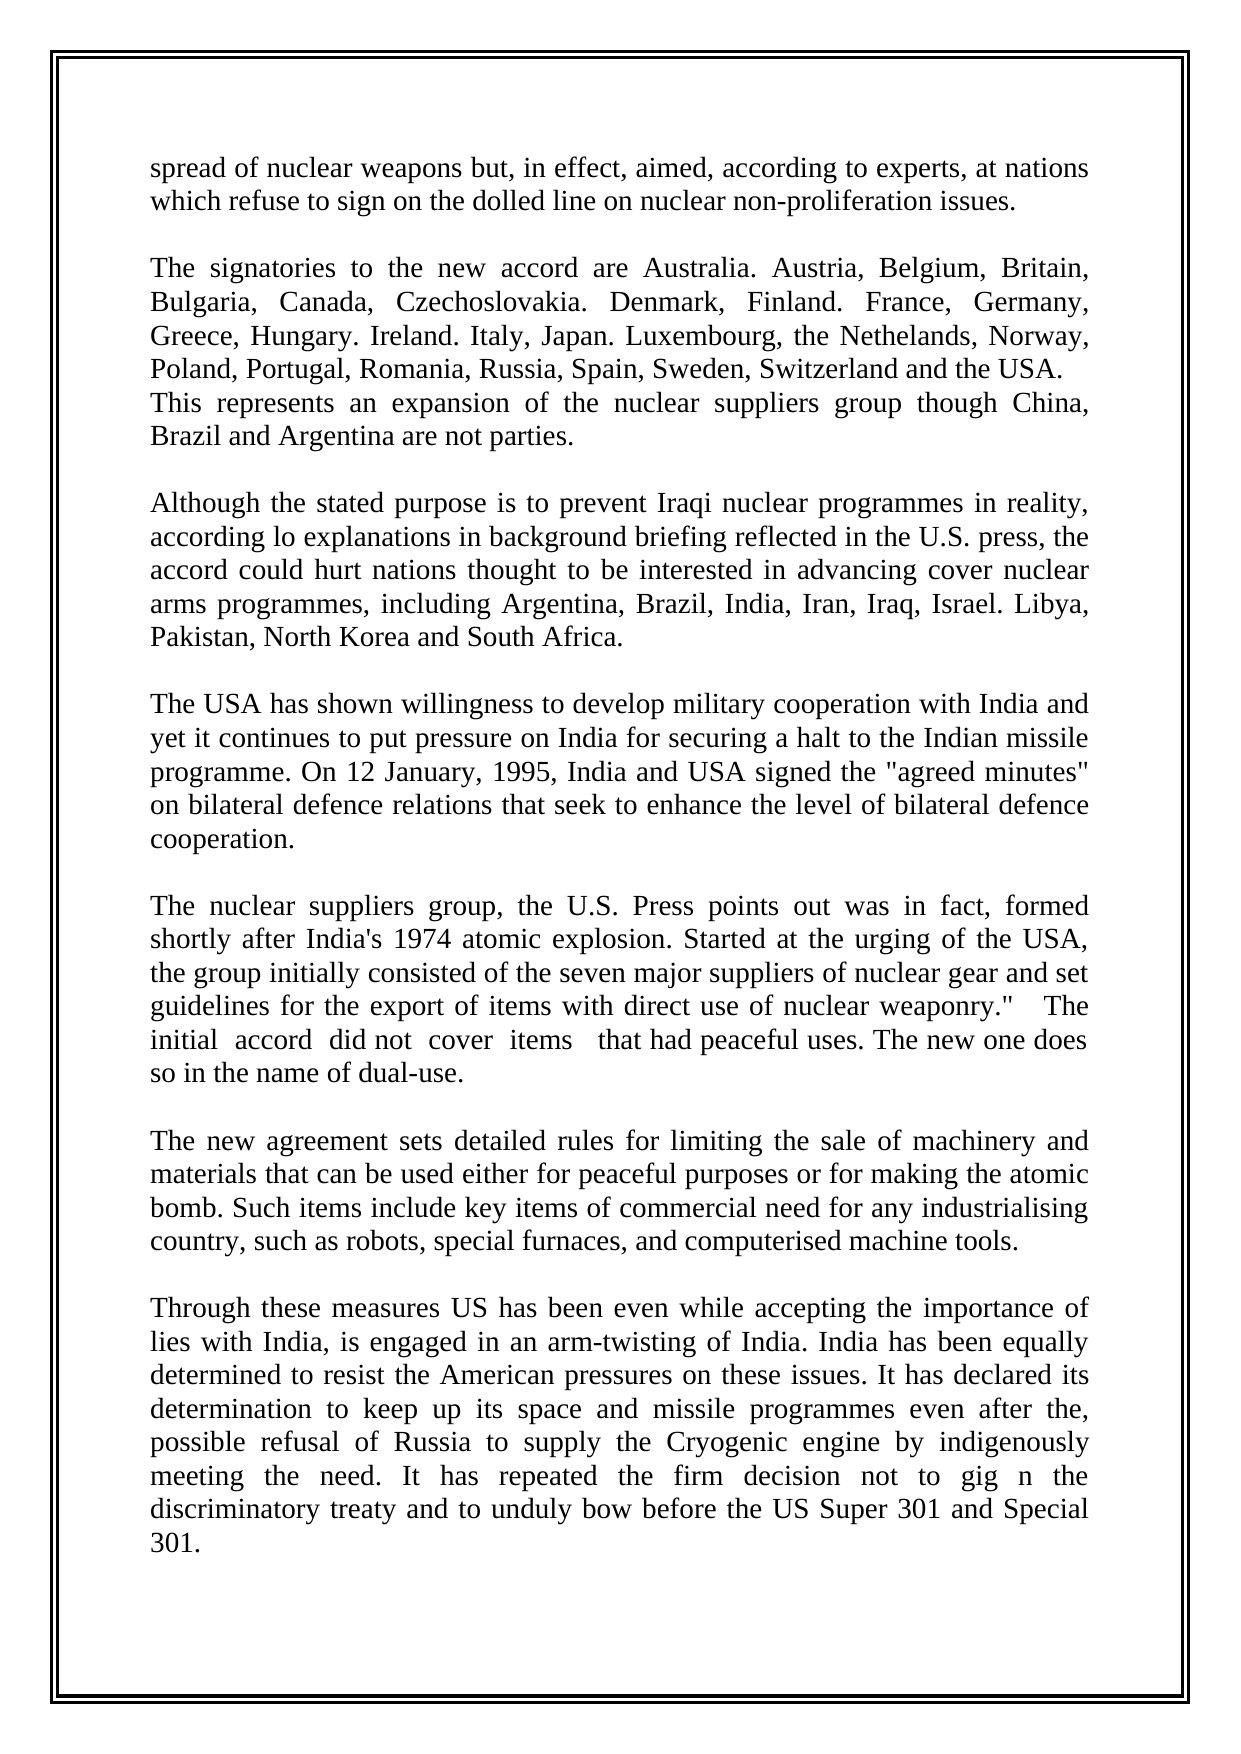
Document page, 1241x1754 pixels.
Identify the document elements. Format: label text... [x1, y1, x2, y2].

text The nuclear suppliers group, the U.S. Press points out was in fact, formed shortly after India's 1974 atomic explosion. Started at the urging of the USA, the group initially consisted of the seven major suppliers of nuclear gear and set guidelines for the export of items with direct use of nuclear weaponry." The initial accord did not cover items that had peaceful uses. The new one does so in the name of dual-use. [150, 888, 1090, 1089]
text Although the stated purpose is to prevent Iraqi nuclear programmes in reality, according lo explanations in background briefing reflected in the U.S. press, the accord could hurt nations thought to be interested in advancing cover nuclear arms programmes, including Argentina, Brazil, India, Iran, Iraq, Israel. Libya, Pakistan, North Korea and South Africa. [150, 485, 1090, 653]
text The USA has shown willingness to develop military cooperation with India and yet it continues to put pressure on India for securing a halt to the Indian missile programme. On 12 January, 1995, India and USA signed the "agreed minutes" on bilateral defence relations that seek to enhance the level of bilateral defence cooperation. [150, 687, 1090, 854]
text The new agreement sets detailed rules for limiting the sale of machinery and materials that can be used either for peaceful purposes or for making the atomic bomb. Such items include key items of commercial need for any industrialising country, such as robots, special furnaces, and computerised machine tools. [150, 1123, 1090, 1257]
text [150, 150, 1090, 217]
text The signatories to the new accord are Australia. Austria, Belgium, Britain, Bulgaria, Canada, Czechoslovakia. Denmark, Finland. France, Germany, Greece, Hungary. Ireland. Italy, Japan. Luxembourg, the Nethelands, Norway, Poland, Portugal, Romania, Russia, Spain, Sweden, Switzerland and the USA. [150, 251, 1090, 385]
text Through these measures US has been even while accepting the importance of lies with India, is engaged in an arm-twisting of India. India has been equally determined to resist the American pressures on these issues. It has declared its determination to keep up its space and missile programmes even after the, possible refusal of Russia to supply the Cryogenic engine by indigenously meeting the need. It has repeated the firm decision not to gig n the discriminatory treaty and to unduly bow before the US Super 301 and Special 301. [150, 1290, 1090, 1559]
text This represents an expansion of the nuclear suppliers group though China, Brazil and Argentina are not parties. [150, 385, 1090, 452]
